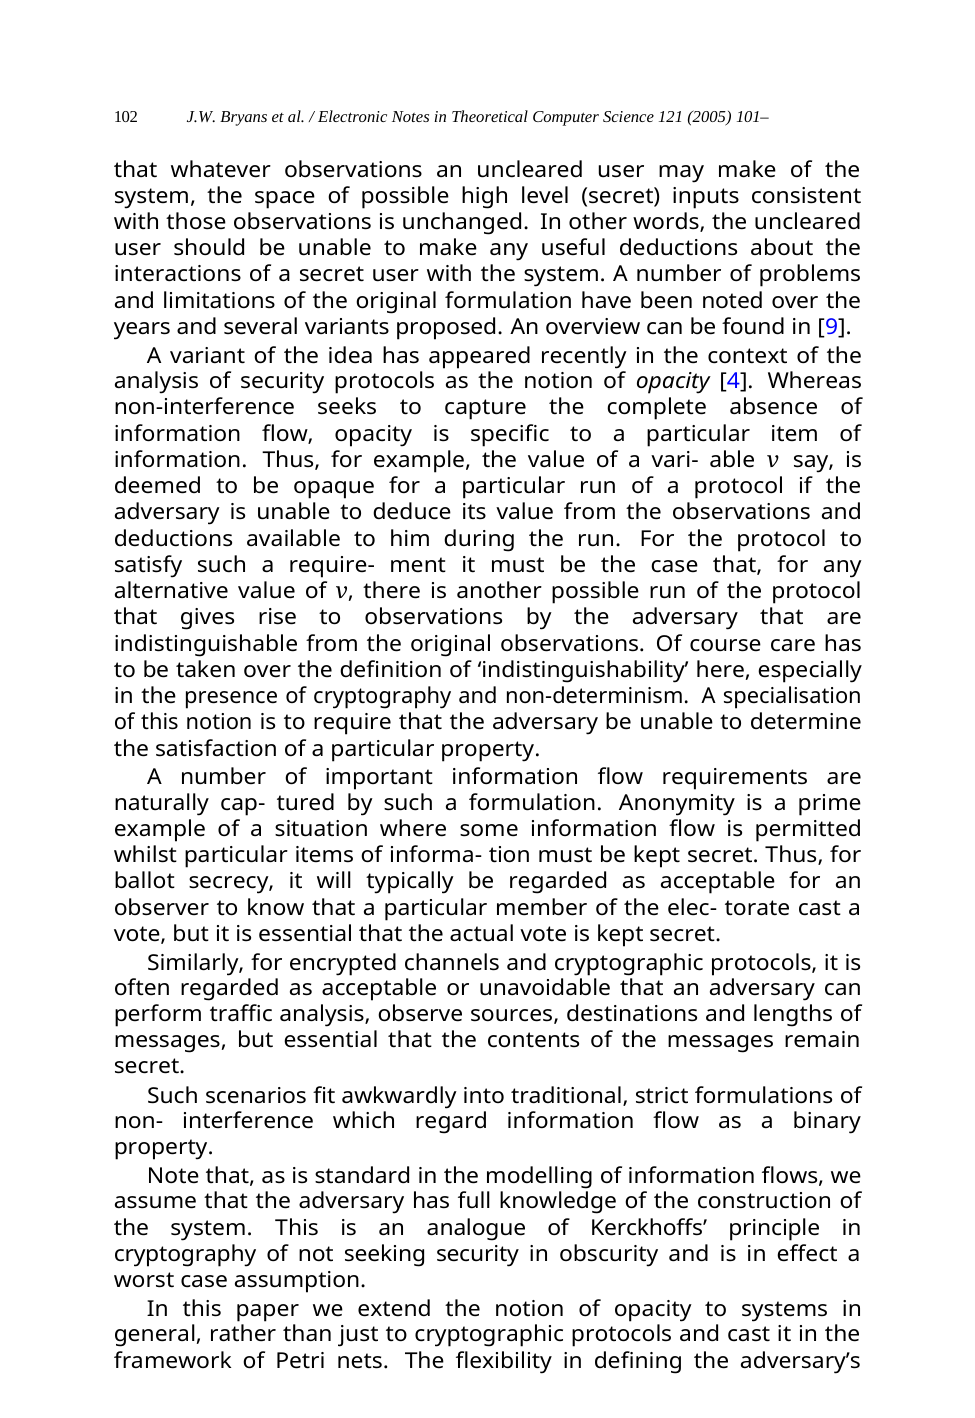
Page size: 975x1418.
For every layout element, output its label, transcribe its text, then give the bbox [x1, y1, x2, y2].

text Such scenarios fit awkwardly into traditional, strict formulations of non- interference which regard information flow as a binary property. [113, 1082, 862, 1161]
text Note that, as is standard in the modelling of information flows, we assume that the adversary has full knowledge of the construction of the system. This is an analogue of Kerckhoffs’ principle in cryptography of not seeking security in obscurity and is in effect a worst case assumption. [113, 1163, 862, 1294]
text that whatever observations an uncleared user may make of the system, the space of possible high level (secret) inputs consistent with those observations is unchanged. In other words, the uncleared user should be unable to make any useful deductions about the interactions of a secret user with the system. A number of problems and limitations of the original formulation have been noted over the years and several variants proposed. An overview can be found in [9]. [113, 157, 862, 341]
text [113, 1296, 862, 1374]
text A number of important information flow requirements are naturally cap- tured by such a formulation. Anonymity is a prime example of a situation where some information flow is permitted whilst particular items of informa- tion must be kept secret. Thus, for ballot secrecy, it will typically be regarded as acceptable for an observer to know that a particular member of the elec- torate cast a vote, but it is essential that the actual vote is kept secret. [113, 764, 862, 947]
text Similarly, for encrypted channels and cryptographic protocols, it is often regarded as acceptable or unavoidable that an adversary can perform traffic analysis, observe sources, destinations and lengths of messages, but essential that the contents of the messages remain secret. [113, 949, 862, 1080]
text A variant of the idea has appeared recently in the context of the analysis of security protocols as the notion of opacity [4]. Whereas non-interference seeks to capture the complete absence of information flow, opacity is specific to a particular item of information. Thus, for example, the value of a vari- able v say, is deemed to be opaque for a particular run of a protocol if the adversary is unable to deduce its value from the observations and deductions available to him during the run. For the protocol to satisfy such a require- ment it must be the case that, for any alternative value of v, there is another possible run of the protocol that gives rise to observations by the adversary that are indistinguishable from the original observations. Of course care has to be taken over the definition of ‘indistinguishability’ here, especially in the presence of cryptography and non-determinism. A specialisation of this notion is to require that the adversary be unable to determine the satisfaction of a particular property. [113, 342, 862, 762]
